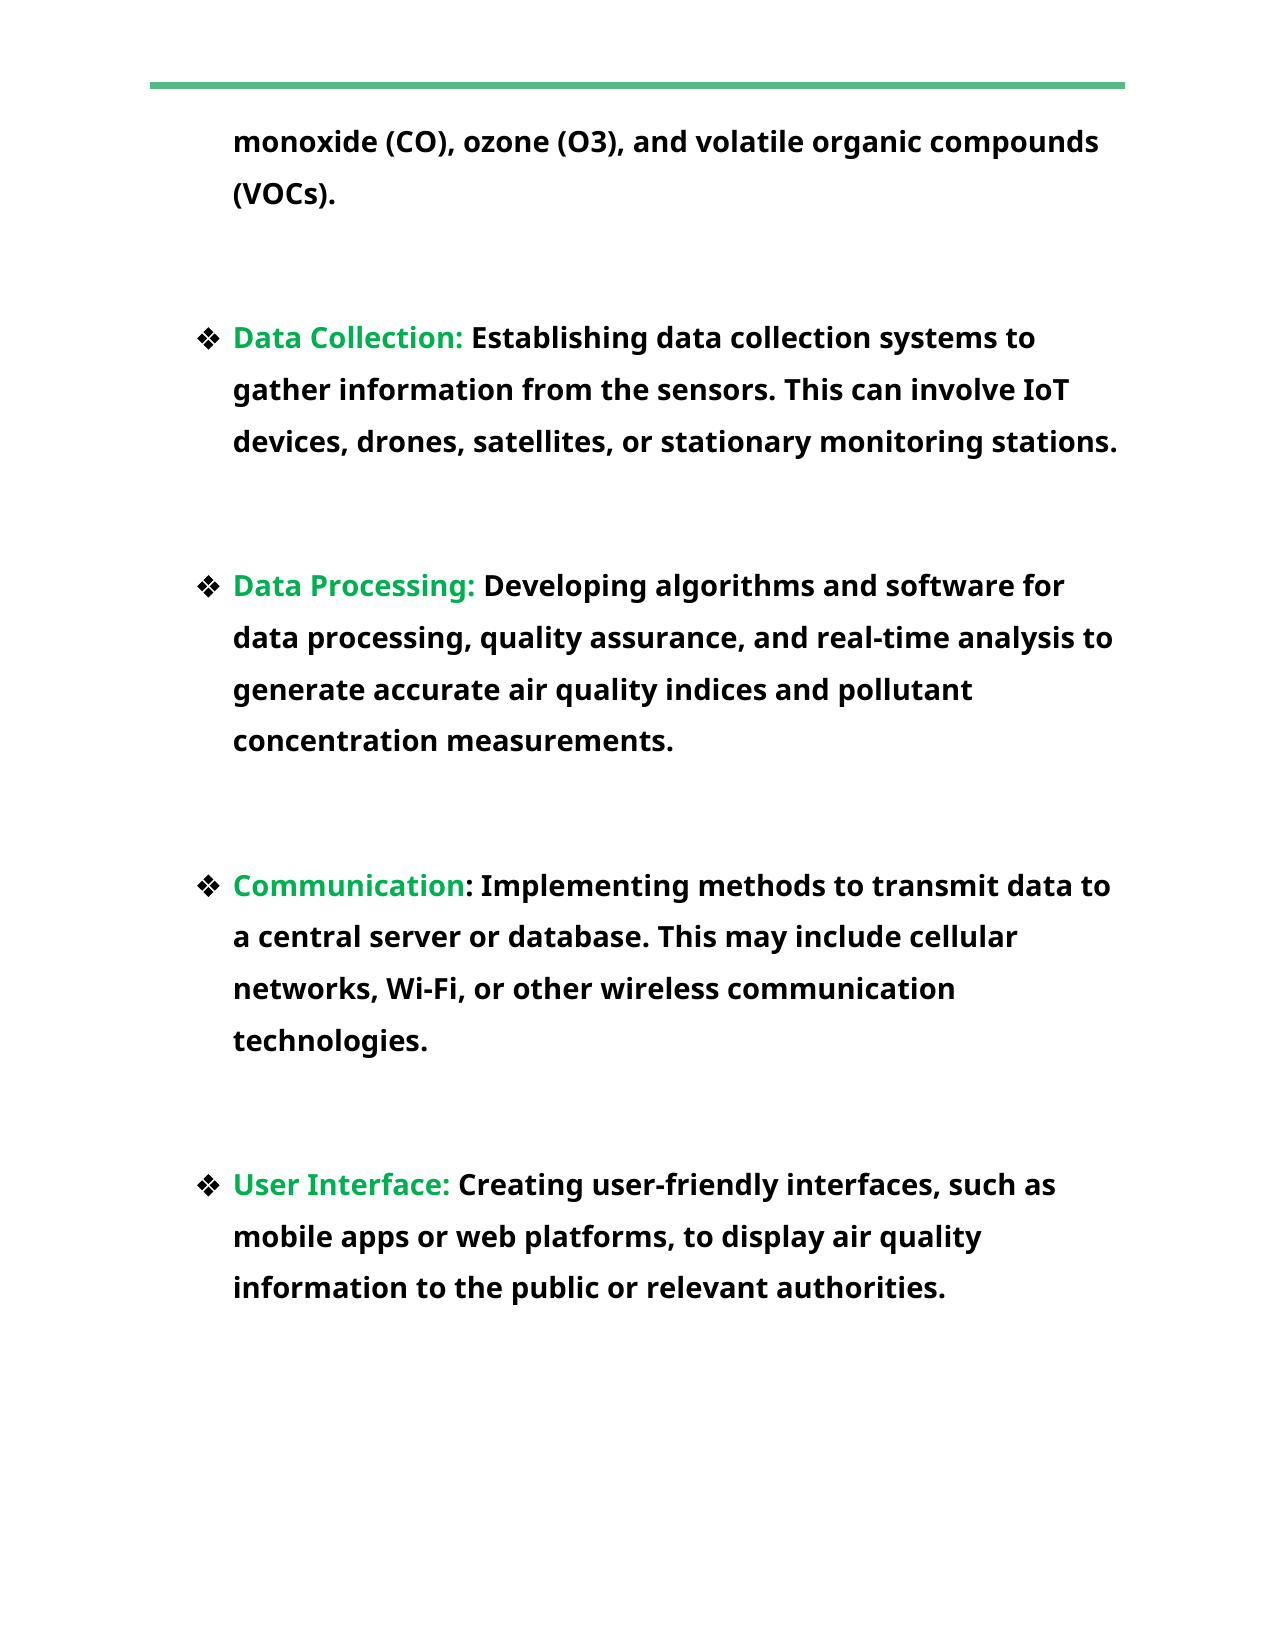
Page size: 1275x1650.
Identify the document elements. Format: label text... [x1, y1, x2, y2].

list Data Processing: Developing algorithms and software for data processing, quality assurance, and real-time analysis to generate accurate air quality indices and pollutant concentration measurements. [195, 566, 1125, 760]
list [195, 121, 1125, 213]
list Communication: Implementing methods to transmit data to a central server or database. This may include cellular networks, Wi-Fi, or other wireless communication technologies. [195, 865, 1125, 1059]
list User Interface: Creating user-friendly interfaces, such as mobile apps or web platforms, to display air quality information to the public or relevant authorities. [195, 1164, 1125, 1307]
picture [150, 82, 1125, 89]
list Data Collection: Establishing data collection systems to gather information from the sensors. This can involve IoT devices, drones, satellites, or stationary monitoring stations. [195, 318, 1125, 461]
